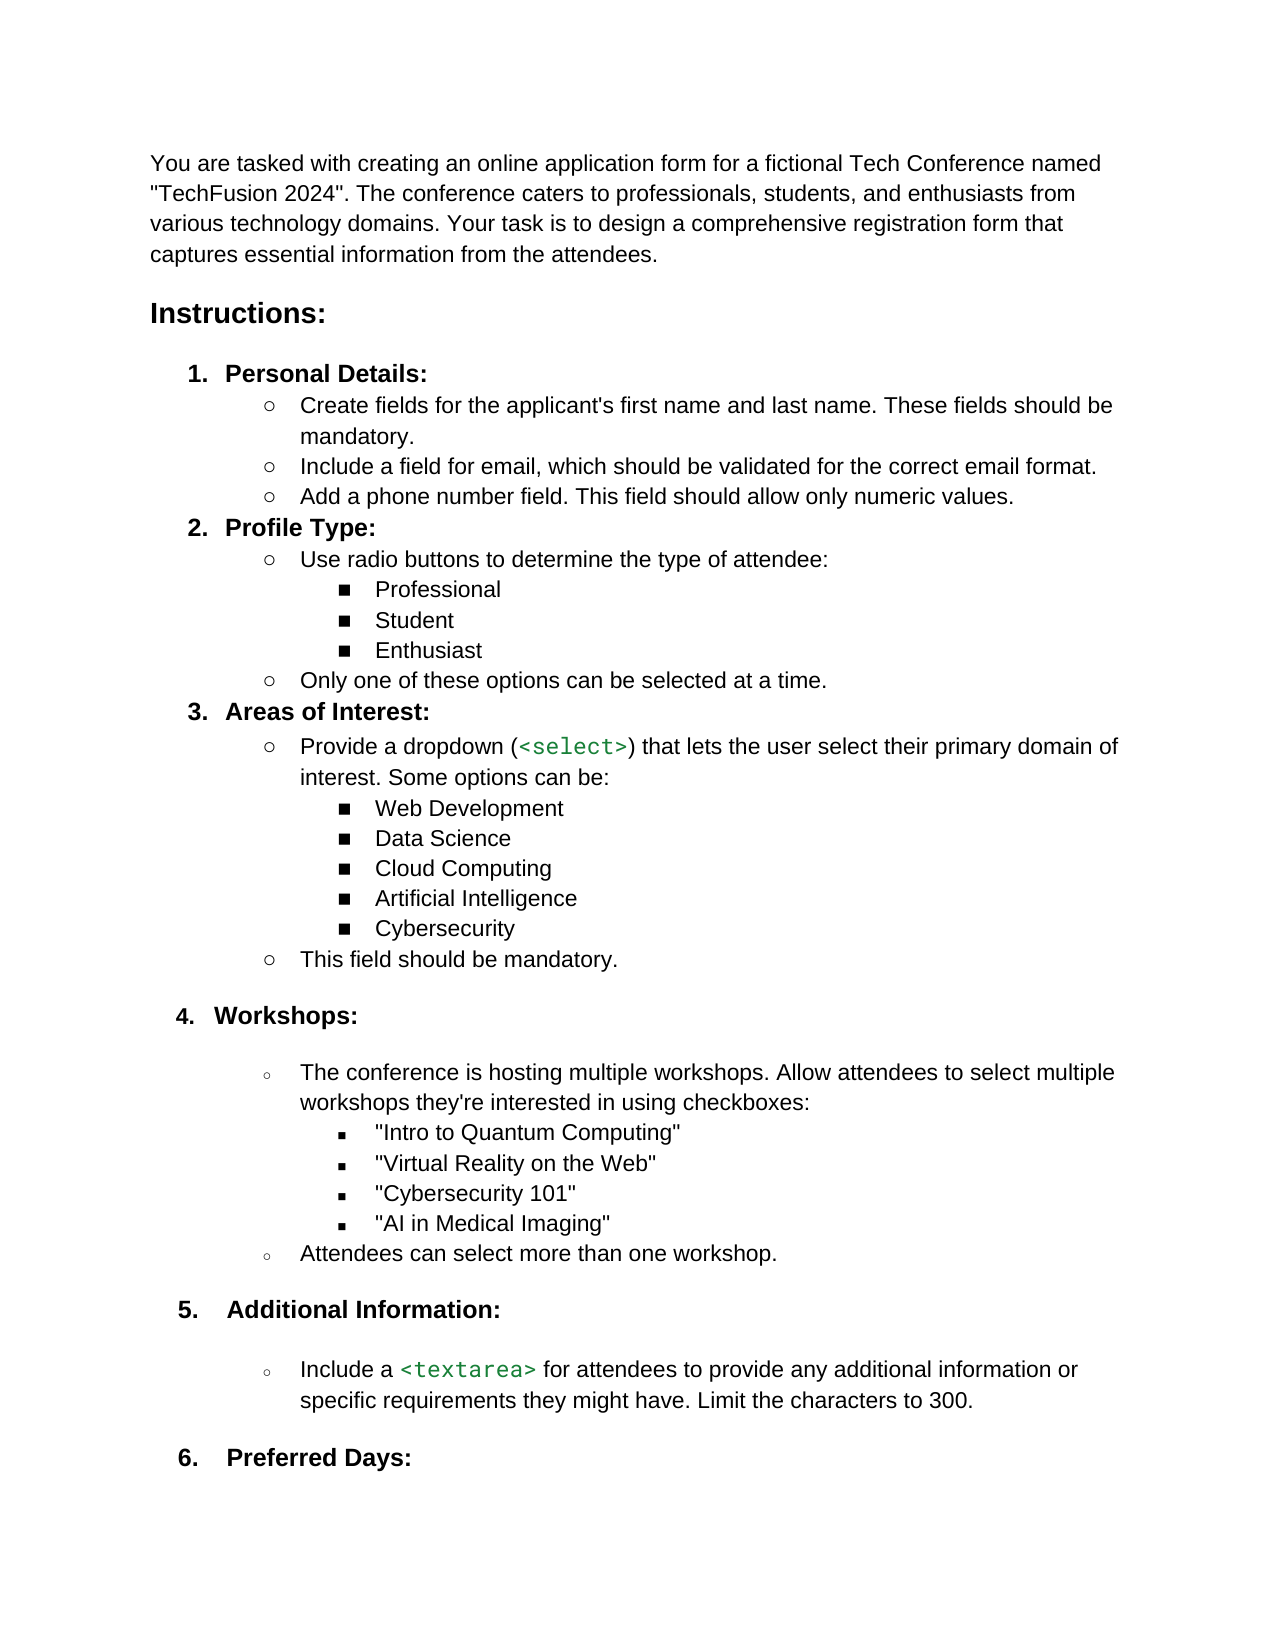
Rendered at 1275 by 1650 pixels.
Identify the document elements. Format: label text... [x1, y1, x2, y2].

list "Intro to Quantum Computing" [337, 1119, 1125, 1146]
list Include a field for email, which should be validated for the correct email format. [262, 453, 1125, 479]
list Web Development [337, 794, 1125, 821]
list "Virtual Reality on the Web" [337, 1149, 1125, 1176]
text 6. Preferred Days: [150, 1443, 1125, 1471]
list Enthusiast [337, 637, 1125, 663]
list Student [337, 607, 1125, 633]
list Profile Type: [187, 513, 1125, 542]
list Include a <textarea> for attendees to provide any additional information or specific requirements they might have. Limit the characters to 300. [262, 1353, 1125, 1414]
list Data Science [337, 825, 1125, 851]
list Cloud Computing [337, 855, 1125, 881]
list Create fields for the applicant's first name and last name. These fields should be mandatory. [262, 392, 1125, 449]
list Professional [337, 576, 1125, 603]
list The conference is hosting multiple workshops. Allow attendees to select multiple workshops they're interested in using checkboxes: [262, 1059, 1125, 1115]
list Add a phone number field. This field should allow only numeric values. [262, 483, 1125, 509]
list Attendees can select more than one workshop. [262, 1240, 1125, 1266]
text Instructions: [150, 296, 1125, 329]
list Artificial Intelligence [337, 885, 1125, 912]
text 4. Workshops: [150, 1001, 1125, 1029]
list Cybersecurity [337, 915, 1125, 942]
list Only one of these options can be selected at a time. [262, 667, 1125, 693]
list Provide a dropdown (<select>) that lets the user select their primary domain of interest. Some options can be: [262, 730, 1125, 791]
text You are tasked with creating an online application form for a fictional Tech Conference named "TechFusion 2024". The conference caters to professionals, students, and enthusiasts from various technology domains. Your task is to design a comprehensive registration form that captures essential information from the attendees. [150, 150, 1125, 267]
list Areas of Interest: [187, 697, 1125, 726]
text 5. Additional Information: [150, 1295, 1125, 1324]
list "AI in Medical Imaging" [337, 1210, 1125, 1236]
list This field should be mandatory. [262, 946, 1125, 972]
list Use radio buttons to determine the type of attendee: [262, 546, 1125, 573]
list Personal Details: [187, 359, 1125, 388]
list "Cybersecurity 101" [337, 1180, 1125, 1206]
